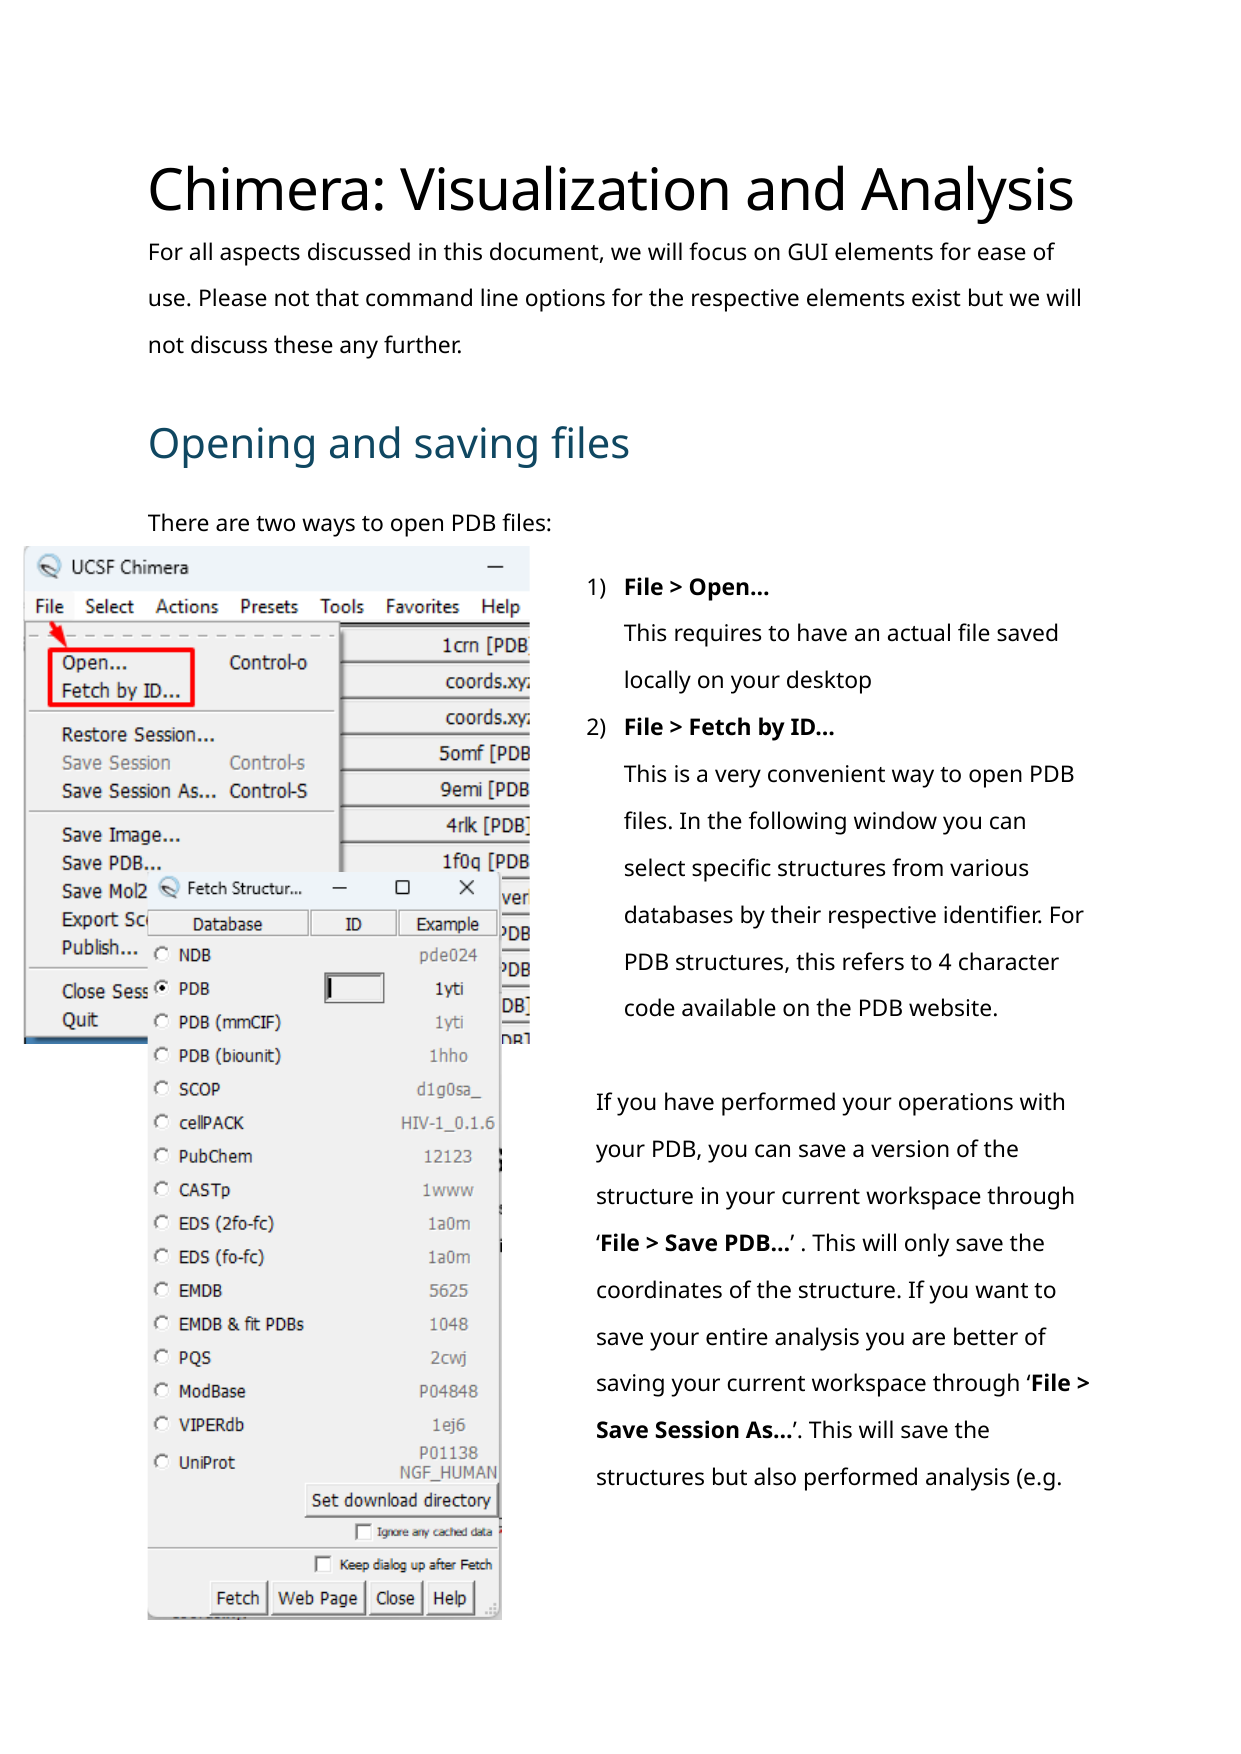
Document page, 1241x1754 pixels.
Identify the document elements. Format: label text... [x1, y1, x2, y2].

subtitle Opening and saving files [148, 413, 1093, 470]
text There are two ways to open PDB files: [148, 507, 1093, 538]
title Chimera: Visualization and Analysis [148, 148, 1093, 227]
text For all aspects discussed in this document, we will focus on GUI elements for ease of use. Please not that command line options for the respective elements exist but we will not discuss these any further. [148, 235, 1093, 360]
list File > Open… This requires to have an actual file saved locally on your desktop [530, 571, 1093, 696]
list File > Fetch by ID… This is a very convenient way to open PDB files. In the following window you can select specific structures from various databases by their respective identifier. For PDB structures, this refers to 4 character code available on the PDB website. [530, 711, 1093, 1024]
picture [23, 546, 530, 1620]
